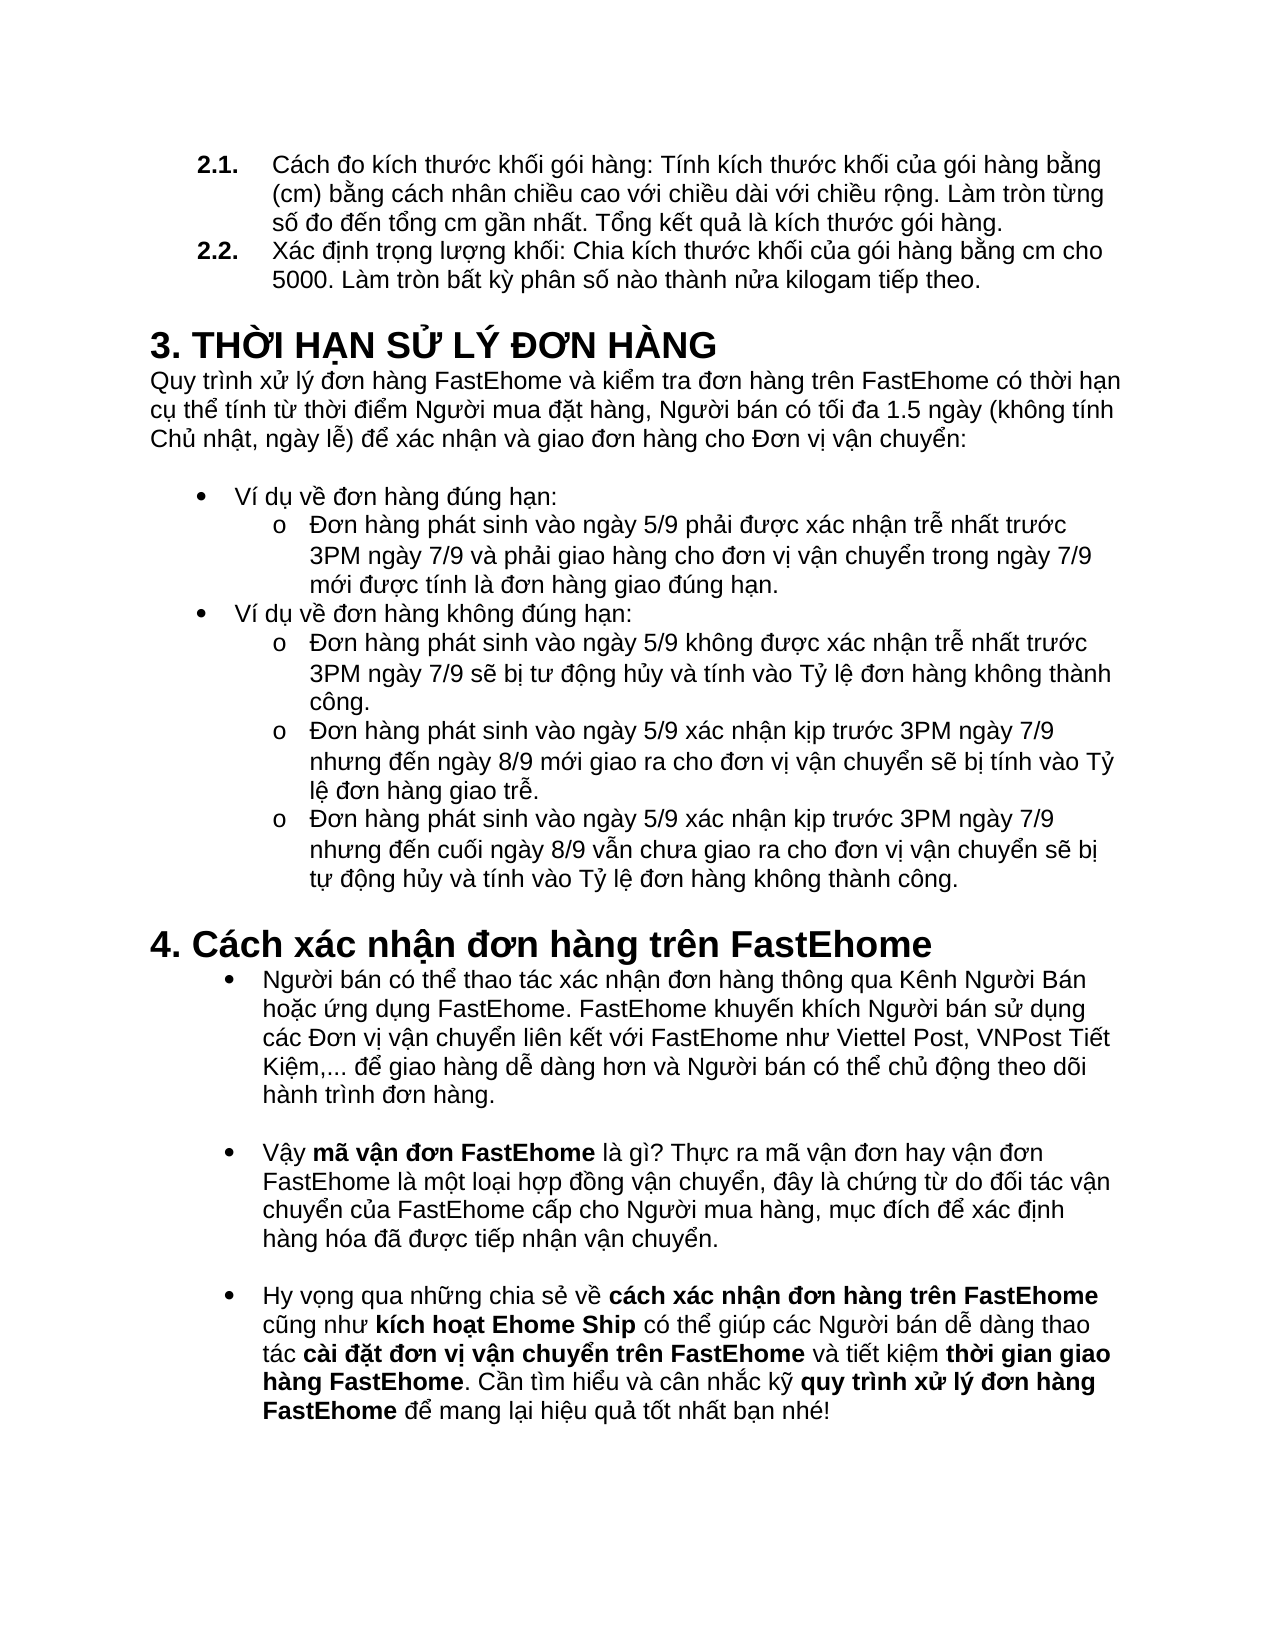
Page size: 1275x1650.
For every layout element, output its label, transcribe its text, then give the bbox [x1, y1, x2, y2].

list Đơn hàng phát sinh vào ngày 5/9 không được xác nhận trễ nhất trước 3PM ngày 7/9 sẽ bị tư động hủy và tính vào Tỷ lệ đơn hàng không thành công. [272, 628, 1125, 716]
list Cách đo kích thước khối gói hàng: Tính kích thước khối của gói hàng bằng (cm) bằng cách nhân chiều cao với chiều dài với chiều rộng. Làm tròn từng số đo đến tổng cm gần nhất. Tổng kết quả là kích thước gói hàng. [197, 150, 1125, 236]
text 3. THỜI HẠN SỬ LÝ ĐƠN HÀNG [150, 323, 1125, 366]
list Xác định trọng lượng khối: Chia kích thước khối của gói hàng bằng cm cho 5000. Làm tròn bất kỳ phân số nào thành nửa kilogam tiếp theo. [197, 236, 1125, 294]
text 4. Cách xác nhận đơn hàng trên FastEhome [150, 922, 1125, 965]
list Đơn hàng phát sinh vào ngày 5/9 xác nhận kịp trước 3PM ngày 7/9 nhưng đến cuối ngày 8/9 vẫn chưa giao ra cho đơn vị vận chuyển sẽ bị tự động hủy và tính vào Tỷ lệ đơn hàng không thành công. [272, 804, 1125, 893]
list Hy vọng qua những chia sẻ về cách xác nhận đơn hàng trên FastEhome cũng như kích hoạt Ehome Ship có thể giúp các Người bán dễ dàng thao tác cài đặt đơn vị vận chuyển trên FastEhome và tiết kiệm thời gian giao hàng FastEhome. Cần tìm hiểu và cân nhắc kỹ quy trình xử lý đơn hàng FastEhome để mang lại hiệu quả tốt nhất bạn nhé! [225, 1281, 1125, 1425]
list Ví dụ về đơn hàng đúng hạn: [197, 481, 1125, 510]
text Quy trình xử lý đơn hàng FastEhome và kiểm tra đơn hàng trên FastEhome có thời hạn cụ thể tính từ thời điểm Người mua đặt hàng, Người bán có tối đa 1.5 ngày (không tính Chủ nhật, ngày lễ) để xác nhận và giao đơn hàng cho Đơn vị vận chuyển: [150, 366, 1125, 452]
list Đơn hàng phát sinh vào ngày 5/9 xác nhận kịp trước 3PM ngày 7/9 nhưng đến ngày 8/9 mới giao ra cho đơn vị vận chuyển sẽ bị tính vào Tỷ lệ đơn hàng giao trễ. [272, 716, 1125, 804]
list Người bán có thể thao tác xác nhận đơn hàng thông qua Kênh Người Bán hoặc ứng dụng FastEhome. FastEhome khuyến khích Người bán sử dụng các Đơn vị vận chuyển liên kết với FastEhome như Viettel Post, VNPost Tiết Kiệm,... để giao hàng dễ dàng hơn và Người bán có thể chủ động theo dõi hành trình đơn hàng. [225, 965, 1125, 1109]
list Đơn hàng phát sinh vào ngày 5/9 phải được xác nhận trễ nhất trước 3PM ngày 7/9 và phải giao hàng cho đơn vị vận chuyển trong ngày 7/9 mới được tính là đơn hàng giao đúng hạn. [272, 510, 1125, 599]
list Vậy mã vận đơn FastEhome là gì? Thực ra mã vận đơn hay vận đơn FastEhome là một loại hợp đồng vận chuyển, đây là chứng từ do đối tác vận chuyển của FastEhome cấp cho Người mua hàng, mục đích để xác định hàng hóa đã được tiếp nhận vận chuyển. [225, 1138, 1125, 1281]
list Ví dụ về đơn hàng không đúng hạn: [197, 599, 1125, 628]
